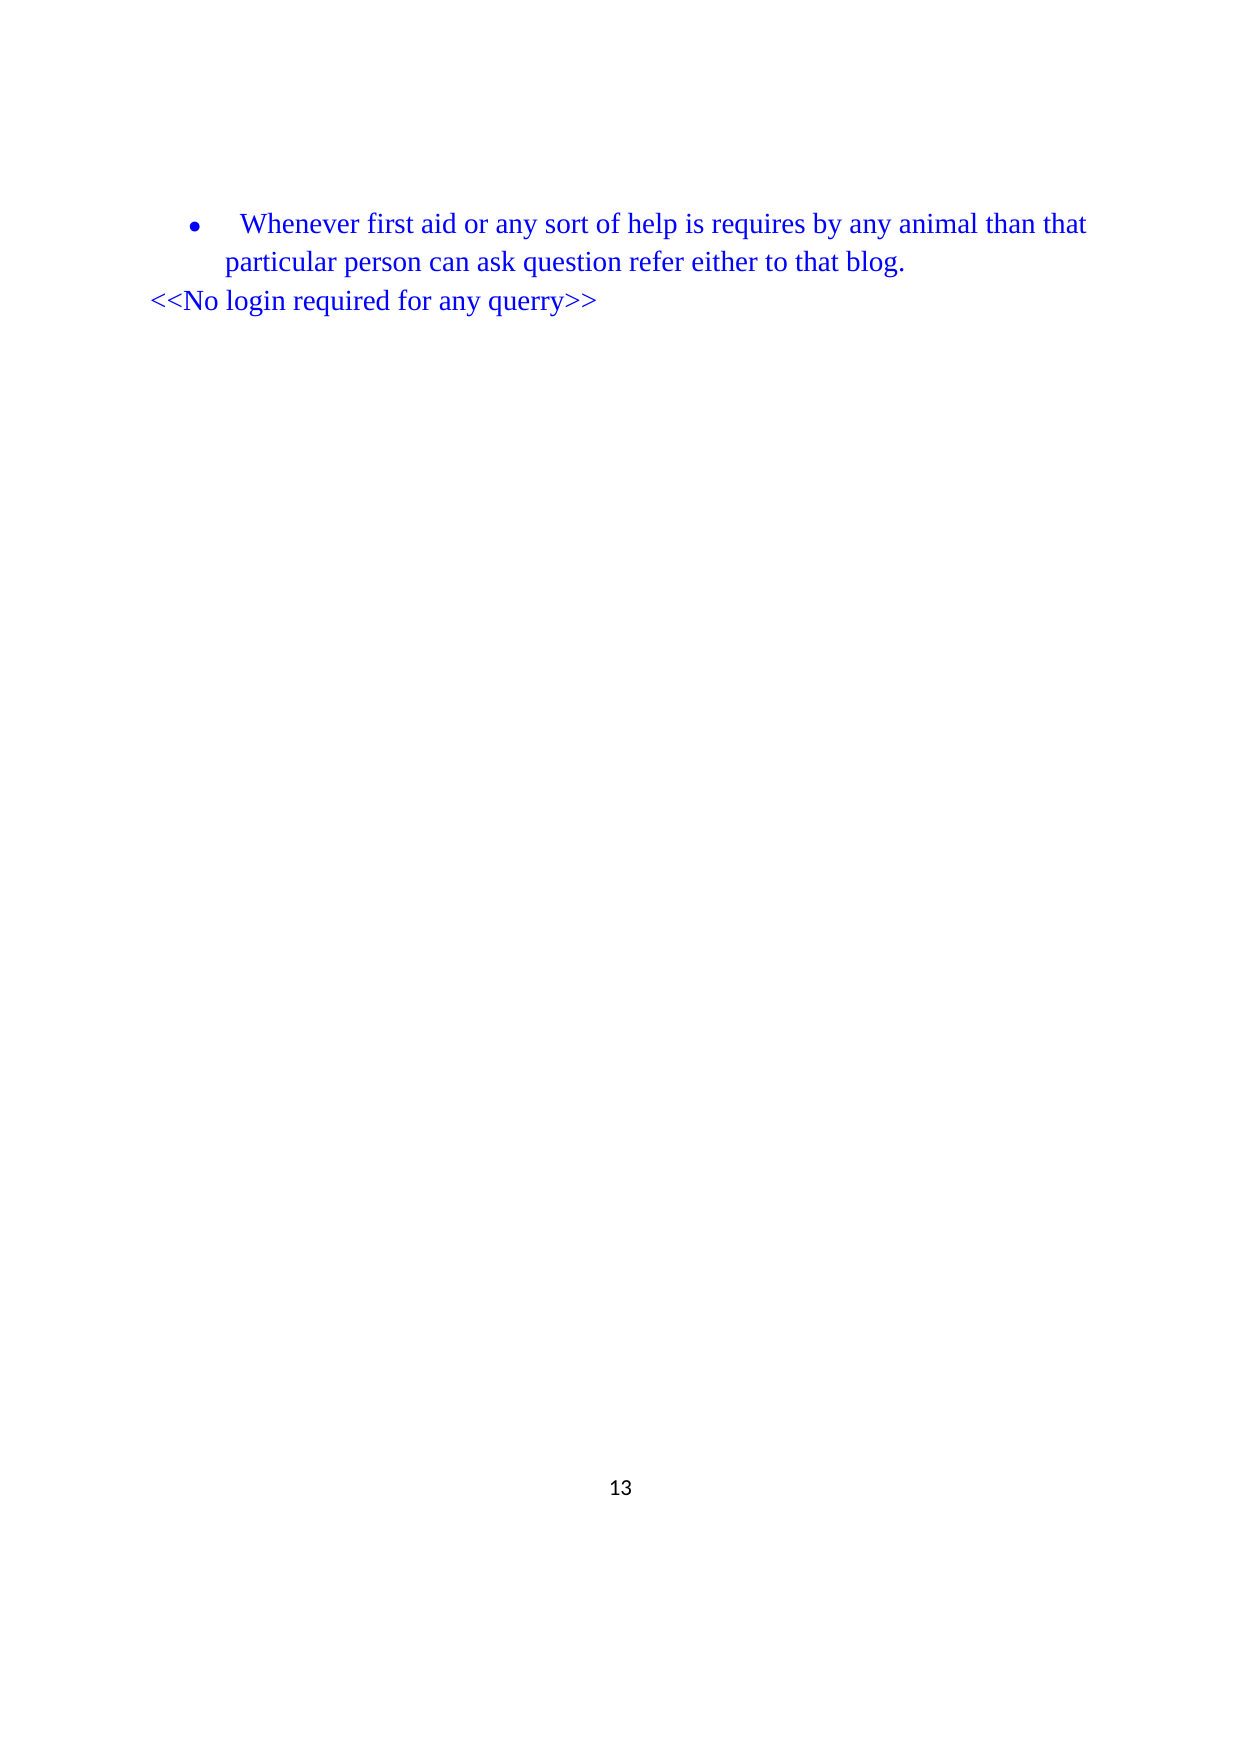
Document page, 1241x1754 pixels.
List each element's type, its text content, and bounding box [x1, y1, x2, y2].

list Whenever first aid or any sort of help is requires by any animal than that particular person can ask question refer either to that blog. [188, 206, 1090, 278]
text <<No login required for any querry>> [150, 283, 1090, 317]
